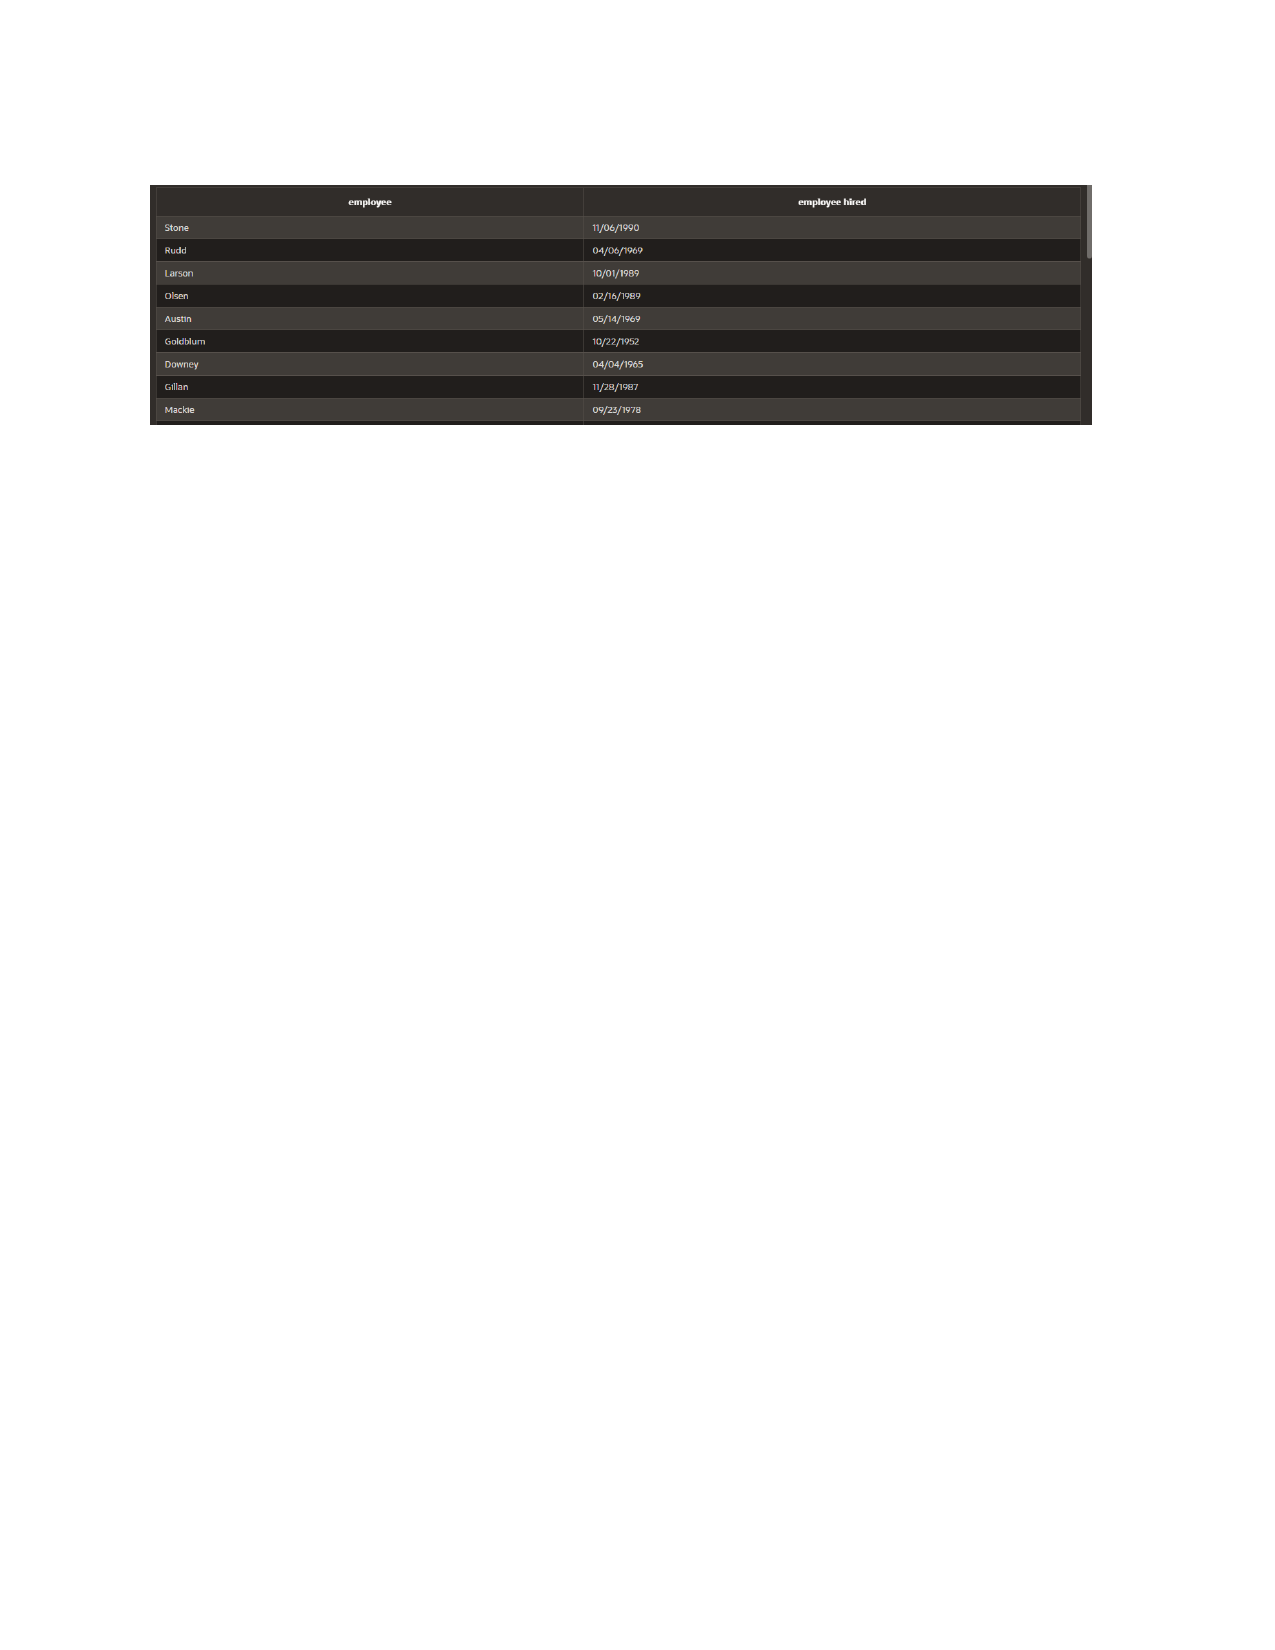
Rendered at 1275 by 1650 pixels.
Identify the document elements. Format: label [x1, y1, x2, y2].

picture [150, 185, 1092, 425]
